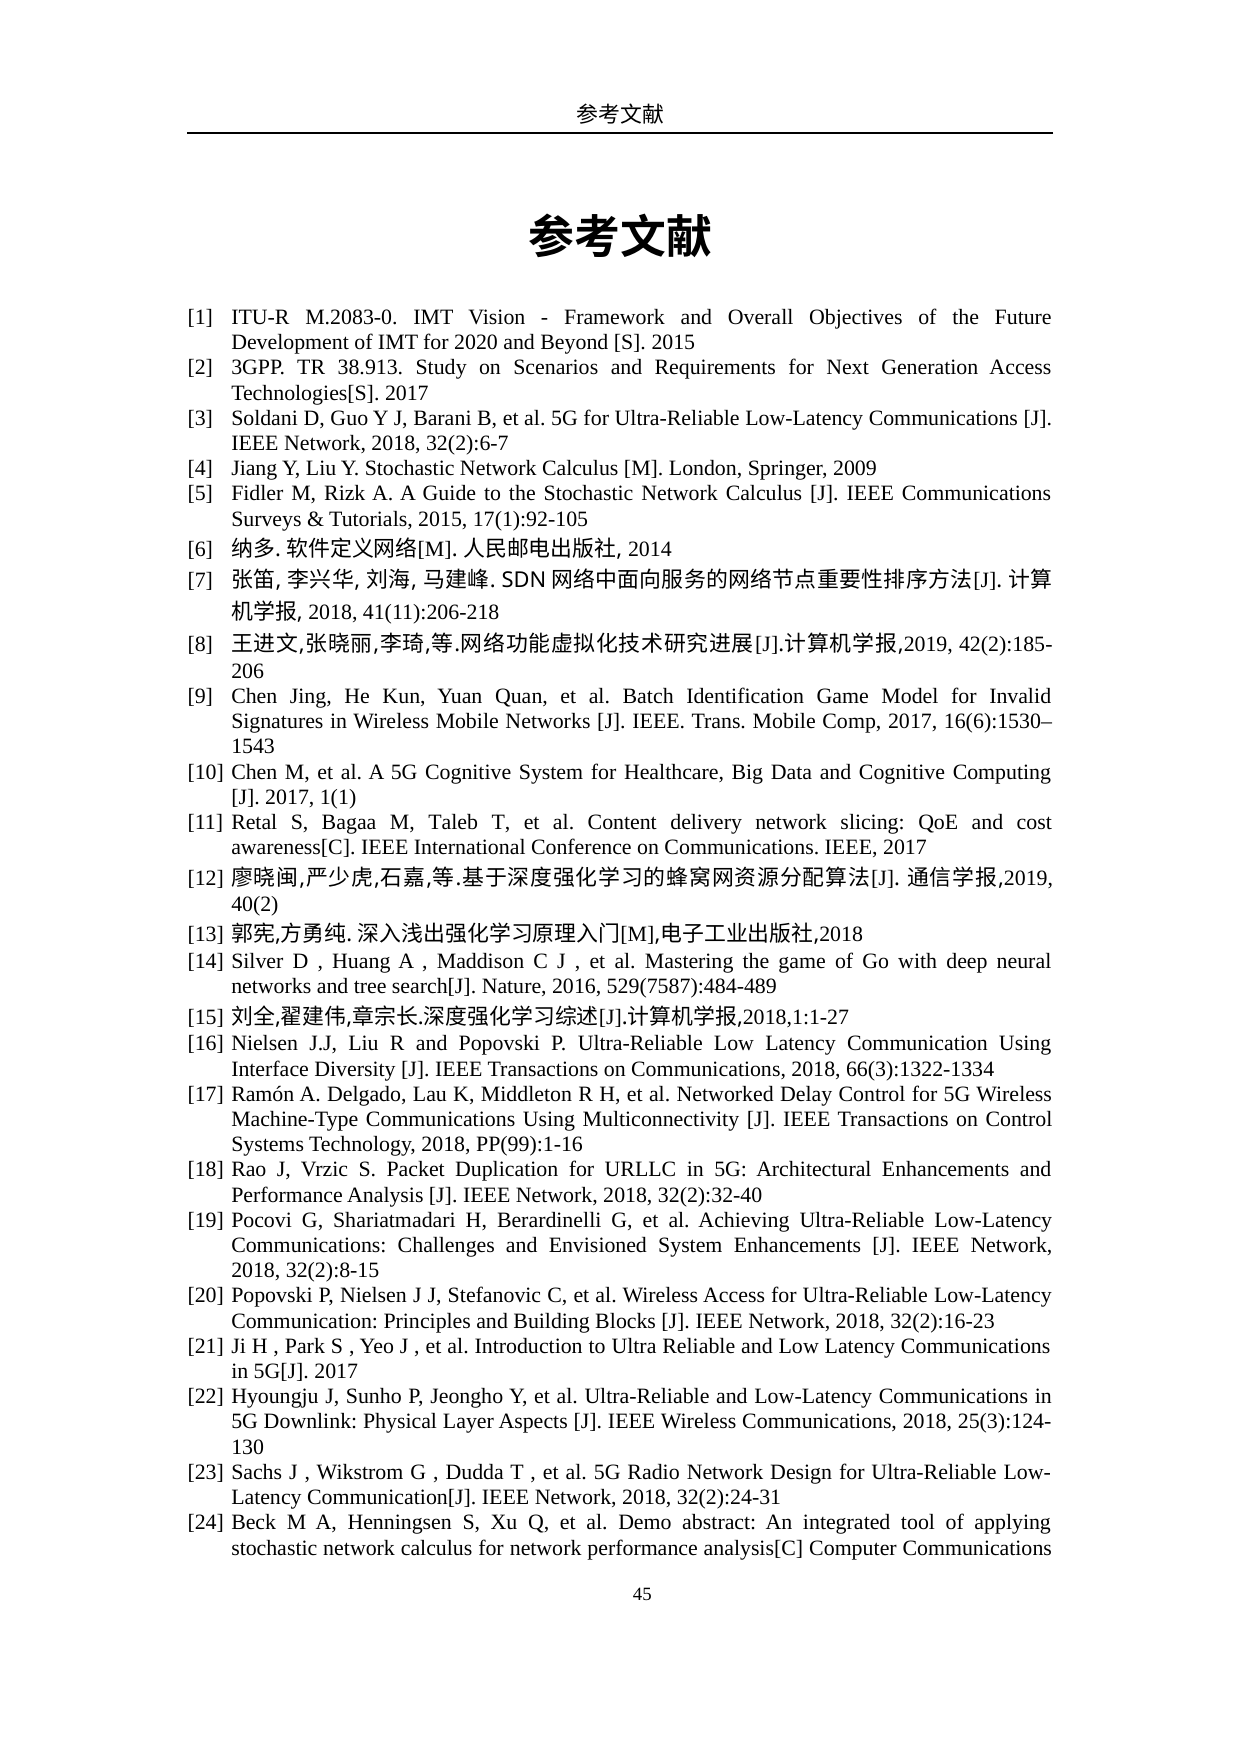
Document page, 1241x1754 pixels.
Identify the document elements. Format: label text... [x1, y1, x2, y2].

list Chen M, et al. A 5G Cognitive System for Healthcare, Big Data and Cognitive Computing [J]. 2017, 1(1) [187, 759, 1053, 809]
list 刘全,翟建伟,章宗长.深度强化学习综述[J].计算机学报,2018,1:1-27 [187, 999, 1053, 1030]
list Jiang Y, Liu Y. Stochastic Network Calculus [M]. London, Springer, 2009 [187, 455, 1053, 480]
list Pocovi G, Shariatmadari H, Berardinelli G, et al. Achieving Ultra-Reliable Low-Latency Communications: Challenges and Envisioned System Enhancements [J]. IEEE Network, 2018, 32(2):8-15 [187, 1207, 1053, 1282]
list Sachs J , Wikstrom G , Dudda T , et al. 5G Radio Network Design for Ultra-Reliable Low-Latency Communication[J]. IEEE Network, 2018, 32(2):24-31 [187, 1459, 1053, 1509]
list ITU-R M.2083-0. IMT Vision - Framework and Overall Objectives of the Future Development of IMT for 2020 and Beyond [S]. 2015 [187, 304, 1053, 354]
list 3GPP. TR 38.913. Study on Scenarios and Requirements for Next Generation Access Technologies[S]. 2017 [187, 354, 1053, 405]
list Popovski P, Nielsen J J, Stefanovic C, et al. Wireless Access for Ultra-Reliable Low-Latency Communication: Principles and Building Blocks [J]. IEEE Network, 2018, 32(2):16-23 [187, 1282, 1053, 1333]
list Silver D , Huang A , Maddison C J , et al. Mastering the game of Go with deep neural networks and tree search[J]. Nature, 2016, 529(7587):484-489 [187, 948, 1053, 999]
list 纳多. 软件定义网络[M]. 人民邮电出版社, 2014 [187, 531, 1053, 562]
list Nielsen J.J, Liu R and Popovski P. Ultra-Reliable Low Latency Communication Using Interface Diversity [J]. IEEE Transactions on Communications, 2018, 66(3):1322-1334 [187, 1030, 1053, 1081]
list 廖晓闽,严少虎,石嘉,等.基于深度强化学习的蜂窝网资源分配算法[J]. 通信学报,2019, 40(2) [187, 859, 1053, 916]
list 张笛, 李兴华, 刘海, 马建峰. SDN网络中面向服务的网络节点重要性排序方法[J]. 计算机学报, 2018, 41(11):206-218 [187, 562, 1053, 626]
list Retal S, Bagaa M, Taleb T, et al. Content delivery network slicing: QoE and cost awareness[C]. IEEE International Conference on Communications. IEEE, 2017 [187, 809, 1053, 859]
list Ji H , Park S , Yeo J , et al. Introduction to Ultra Reliable and Low Latency Communications in 5G[J]. 2017 [187, 1333, 1053, 1383]
list Fidler M, Rizk A. A Guide to the Stochastic Network Calculus [J]. IEEE Communications Surveys & Tutorials, 2015, 17(1):92-105 [187, 480, 1053, 531]
list 王进文,张晓丽,李琦,等.网络功能虚拟化技术研究进展[J].计算机学报,2019, 42(2):185-206 [187, 626, 1053, 683]
list 郭宪,方勇纯. 深入浅出强化学习原理入门[M],电子工业出版社,2018 [187, 916, 1053, 948]
list Hyoungju J, Sunho P, Jeongho Y, et al. Ultra-Reliable and Low-Latency Communications in 5G Downlink: Physical Layer Aspects [J]. IEEE Wireless Communications, 2018, 25(3):124-130 [187, 1383, 1053, 1459]
list Chen Jing, He Kun, Yuan Quan, et al. Batch Identification Game Model for Invalid Signatures in Wireless Mobile Networks [J]. IEEE. Trans. Mobile Comp, 2017, 16(6):1530–1543 [187, 683, 1053, 759]
list Rao J, Vrzic S. Packet Duplication for URLLC in 5G: Architectural Enhancements and Performance Analysis [J]. IEEE Network, 2018, 32(2):32-40 [187, 1156, 1053, 1207]
list Ramón A. Delgado, Lau K, Middleton R H, et al. Networked Delay Control for 5G Wireless Machine-Type Communications Using Multiconnectivity [J]. IEEE Transactions on Control Systems Technology, 2018, PP(99):1-16 [187, 1081, 1053, 1156]
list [187, 1509, 1053, 1560]
list Soldani D, Guo Y J, Barani B, et al. 5G for Ultra-Reliable Low-Latency Communications [J]. IEEE Network, 2018, 32(2):6-7 [187, 405, 1053, 455]
subtitle 参考文献 [187, 200, 1053, 266]
